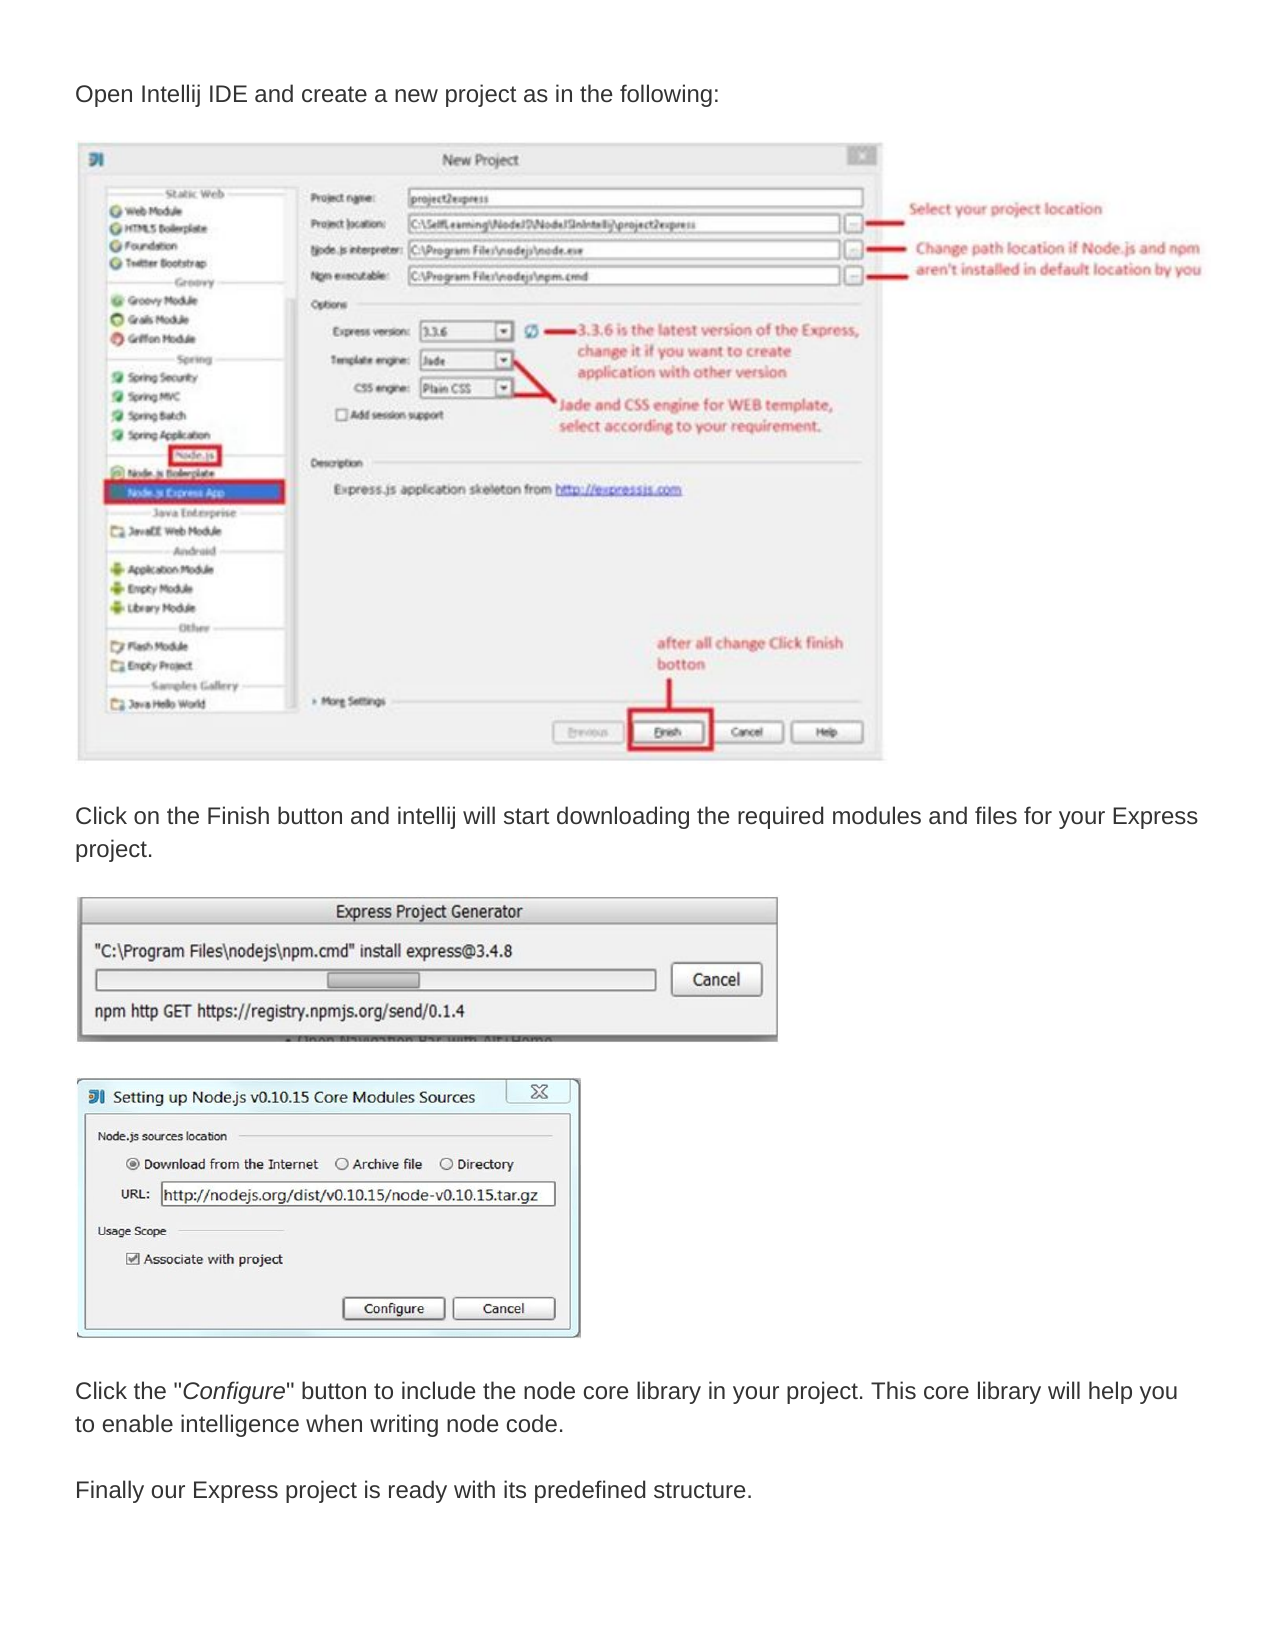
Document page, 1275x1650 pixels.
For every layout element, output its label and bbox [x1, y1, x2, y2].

text [75, 764, 1200, 1536]
text [75, 75, 1200, 140]
picture [75, 895, 780, 1044]
picture [75, 1076, 582, 1340]
picture [75, 140, 1211, 764]
